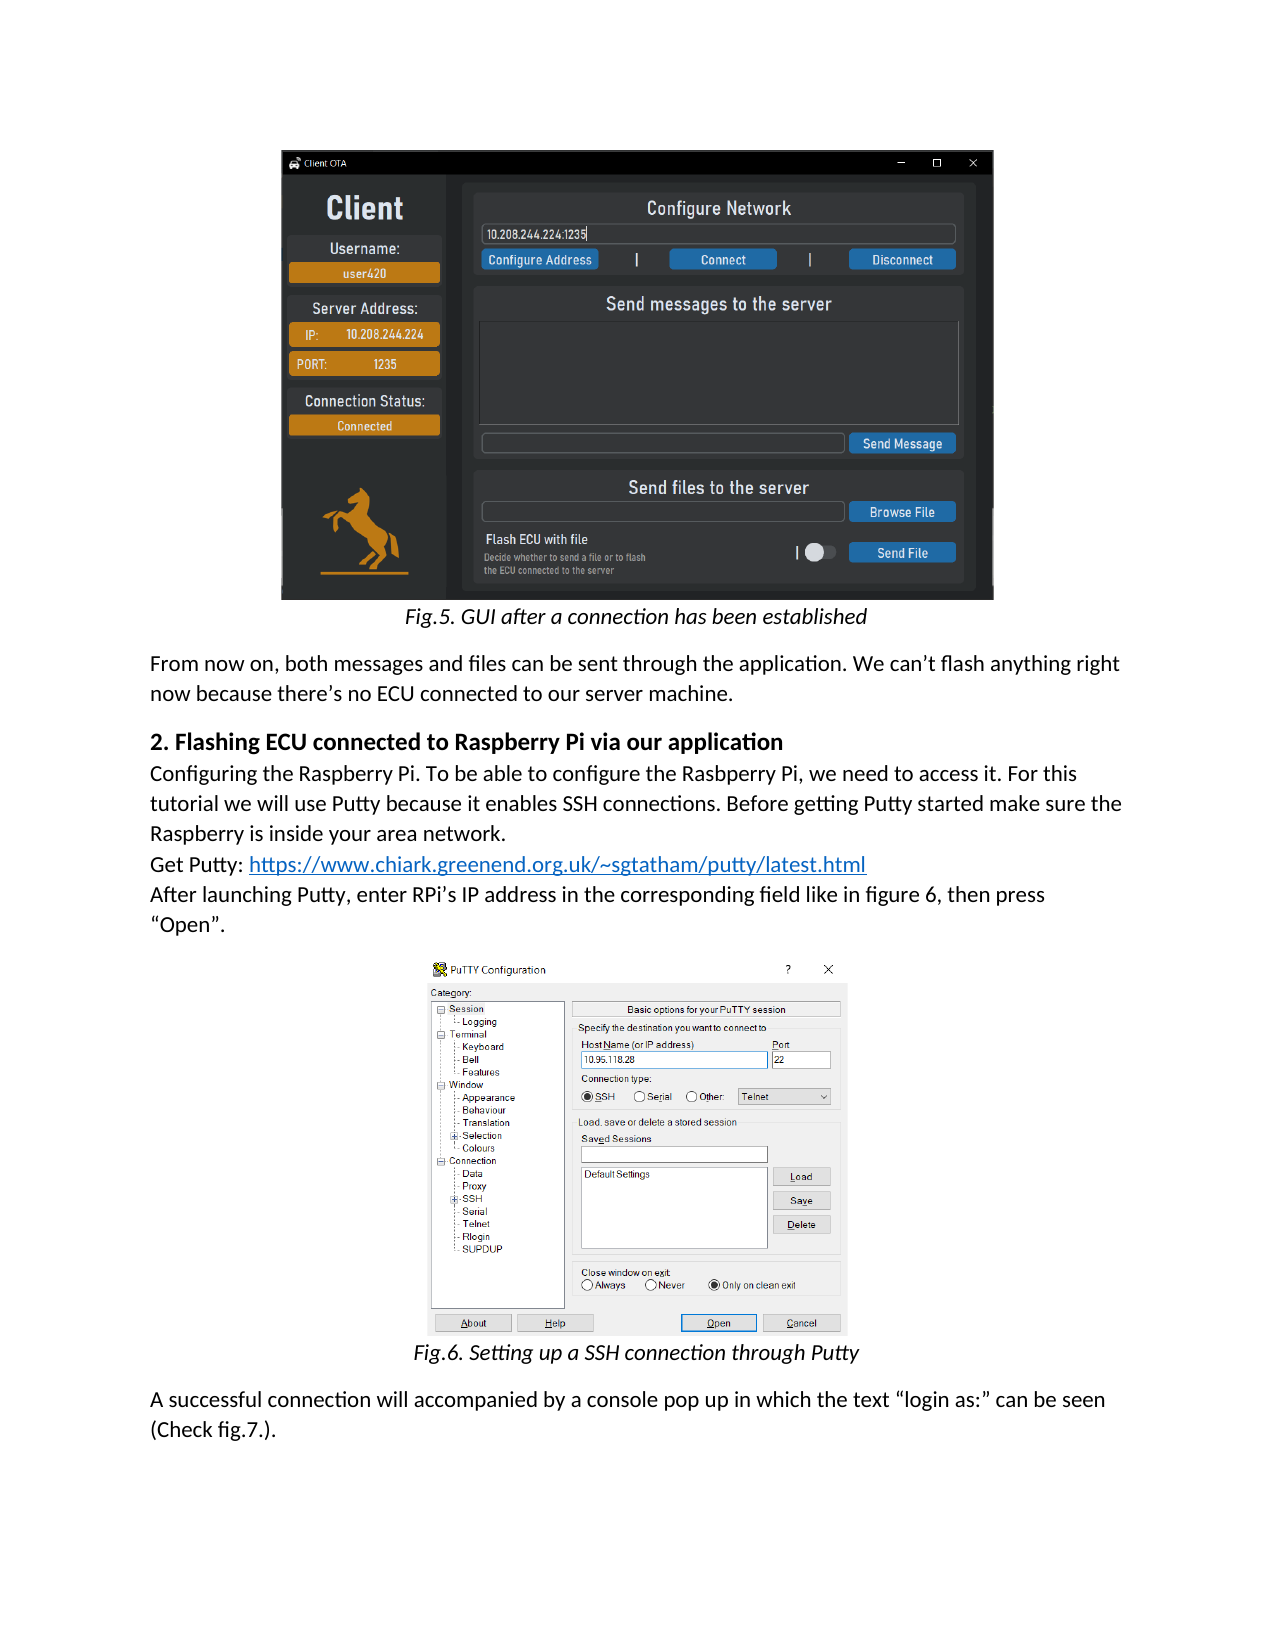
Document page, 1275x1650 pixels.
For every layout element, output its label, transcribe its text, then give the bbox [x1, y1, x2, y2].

text 2. Flashing ECU connected to Raspberry Pi via our application [150, 726, 1125, 757]
text After launching Putty, enter RPi’s IP address in the corresponding field like in figure 6, then press “Open”. [150, 880, 1125, 938]
text Configuring the Raspberry Pi. To be able to configure the Rasbperry Pi, we need to access it. For this tutorial we will use Putty because it enables SSH connections. Before getting Putty started make sure the Raspberry is inside your area network. [150, 759, 1125, 847]
picture [281, 150, 994, 600]
text Get Putty: https://www.chiark.greenend.org.uk/~sgtatham/putty/latest.html [150, 850, 1125, 878]
text A successful connection will accompanied by a console pop up in which the text “login as:” can be seen (Check fig.7.). [150, 1385, 1125, 1443]
text Fig.6. Setting up a SSH connection through Putty [150, 1338, 1125, 1366]
text Fig.5. GUI after a connection has been established [150, 602, 1125, 630]
text From now on, both messages and files can be sent through the application. We can’t flash anything right now because there’s no ECU connected to our server machine. [150, 649, 1125, 707]
picture [427, 957, 848, 1336]
